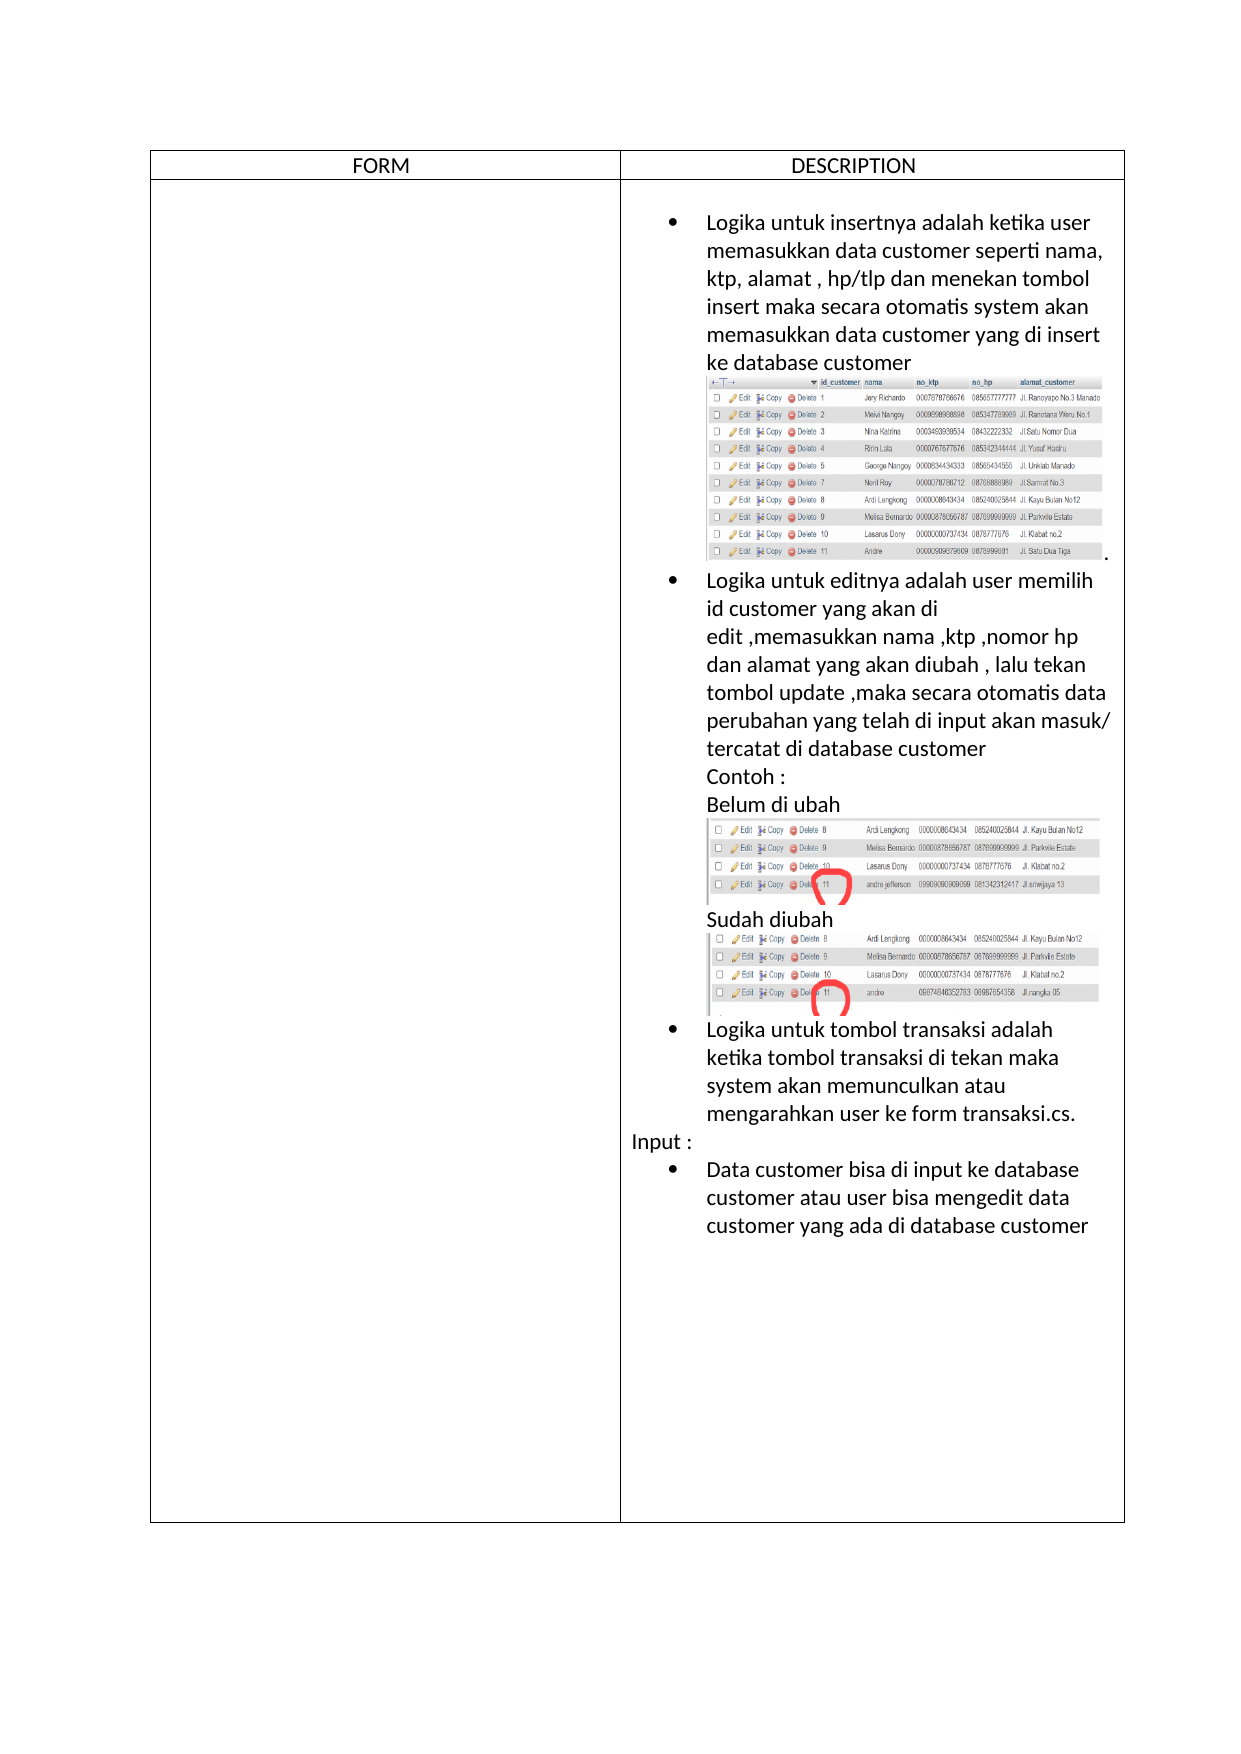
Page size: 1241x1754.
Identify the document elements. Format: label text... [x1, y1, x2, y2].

table_header FORM [151, 151, 620, 179]
picture [706, 818, 1100, 905]
table_header DESCRIPTION [621, 151, 1124, 179]
picture [706, 376, 1104, 561]
picture [706, 933, 1099, 1016]
table_cell [151, 180, 620, 1522]
table_cell Logika untuk insertnya adalah ketika user memasukkan data customer seperti nama, ktp, alamat , hp/tlp dan menekan tombol insert maka secara otomatis system akan memasukkan data customer yang di insert ke database customer . Logika untuk editnya adalah user memilih id customer yang akan di edit ,memasukkan nama ,ktp ,nomor hp dan alamat yang akan diubah , lalu tekan tombol update ,maka secara otomatis data perubahan yang telah di input akan masuk/ tercatat di database customer Contoh : Belum di ubah Sudah diubah Logika untuk tombol transaksi adalah ketika tombol transaksi di tekan maka system akan memunculkan atau mengarahkan user ke form transaksi.cs. Input : Data customer bisa di input ke database customer atau user bisa mengedit data customer yang ada di database customer [621, 180, 1124, 1522]
